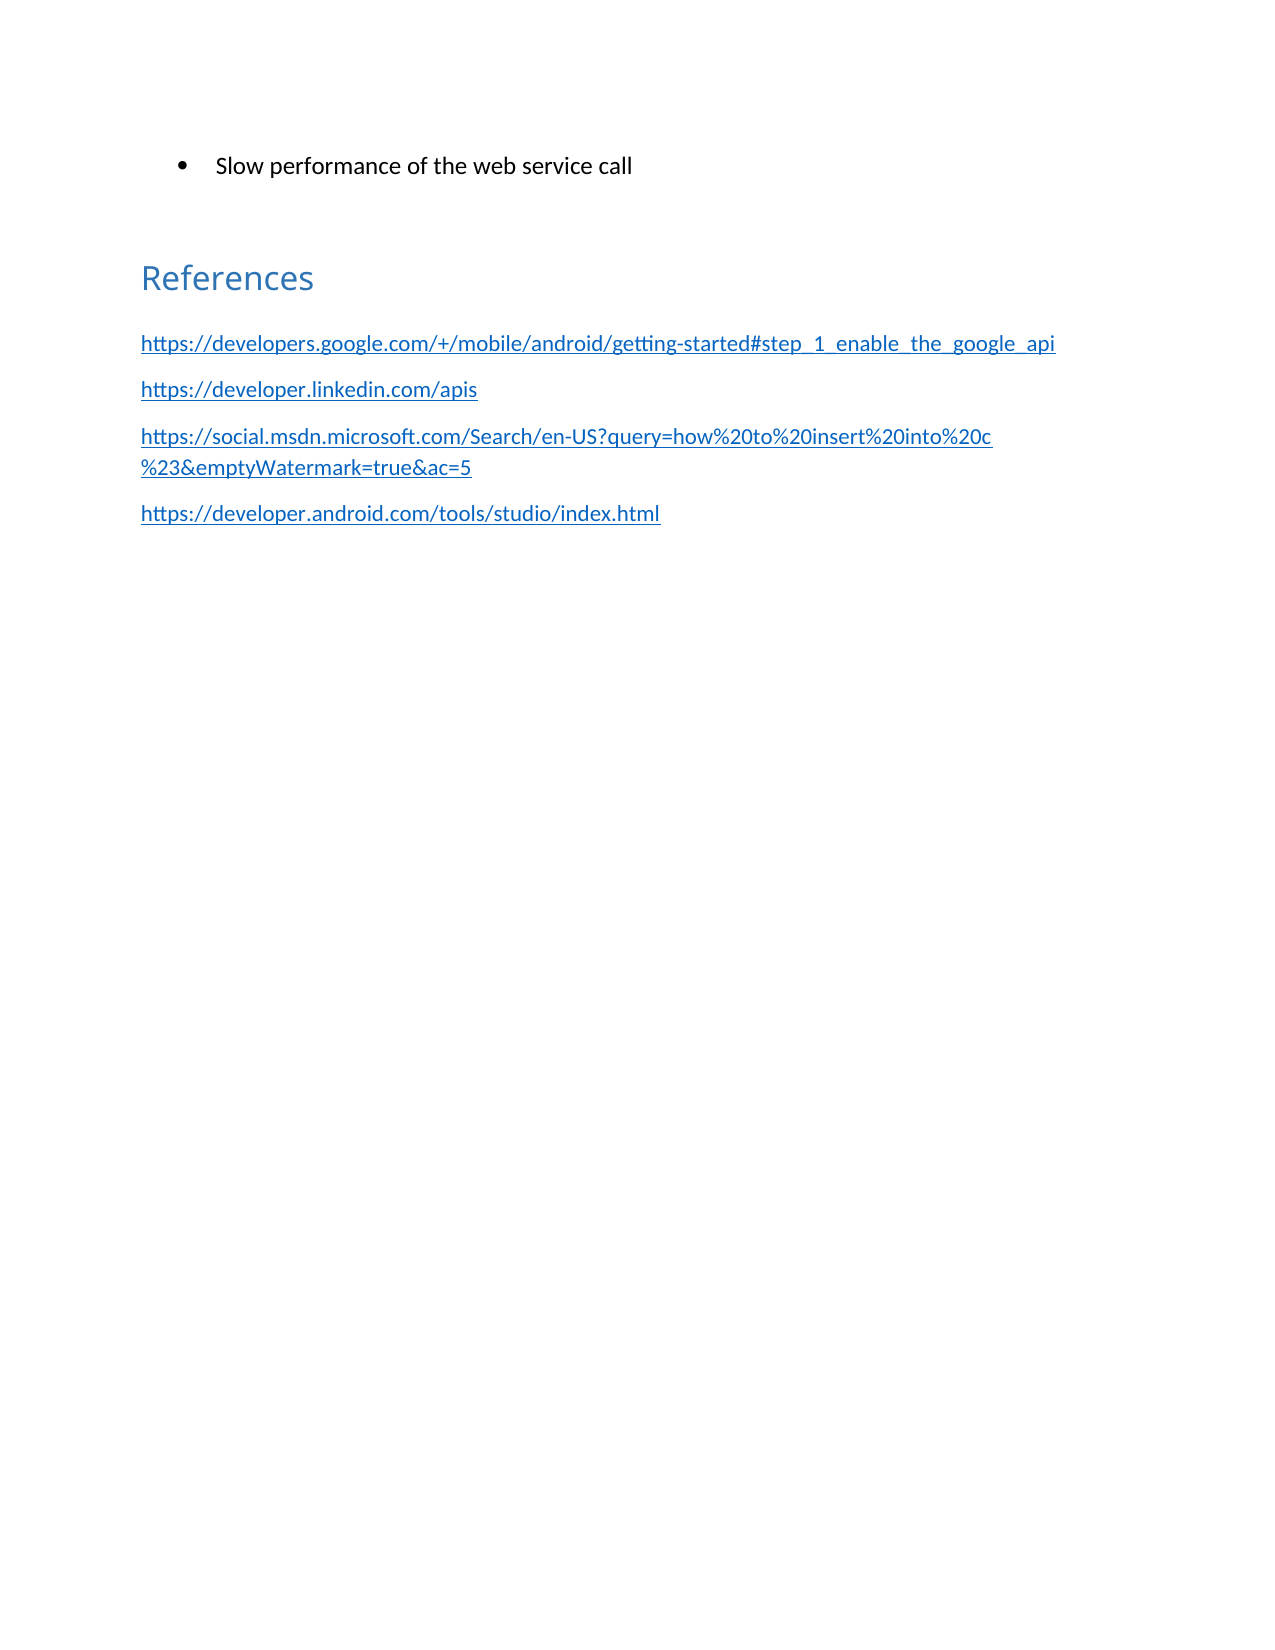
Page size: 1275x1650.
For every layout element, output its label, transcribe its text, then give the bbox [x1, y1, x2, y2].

list Slow performance of the web service call [178, 150, 1125, 181]
text https://social.msdn.microsoft.com/Search/en-US?query=how%20to%20insert%20into%20c%23&emptyWatermark=true&ac=5 [141, 422, 1125, 481]
text https://developers.google.com/+/mobile/android/getting-started#step_1_enable_the_google_api [141, 329, 1125, 357]
subtitle References [141, 255, 1125, 300]
text https://developer.linkedin.com/apis [141, 376, 1125, 404]
text https://developer.android.com/tools/studio/index.html [141, 499, 1125, 528]
